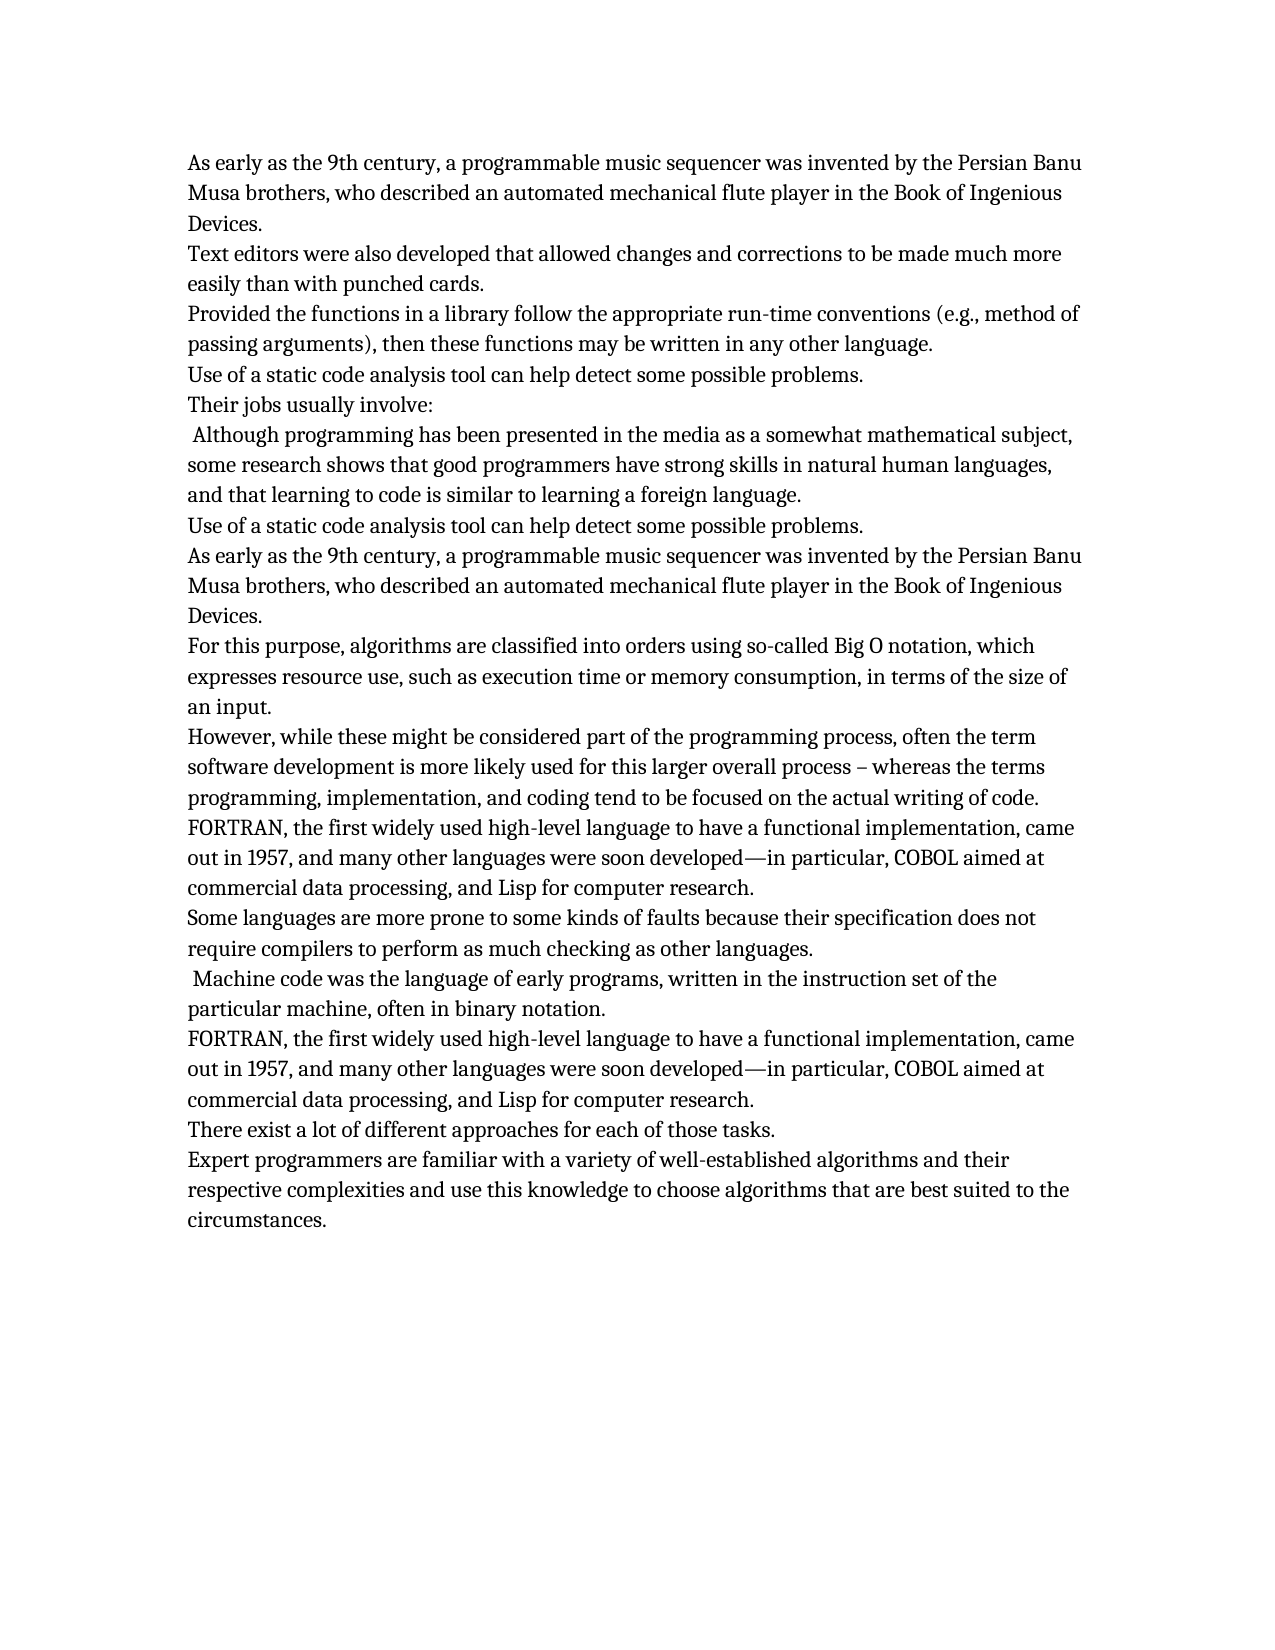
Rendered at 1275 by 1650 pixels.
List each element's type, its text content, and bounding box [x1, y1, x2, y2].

text As early as the 9th century, a programmable music sequencer was invented by the Persian Banu Musa brothers, who described an automated mechanical flute player in the Book of Ingenious Devices. Text editors were also developed that allowed changes and corrections to be made much more easily than with punched cards. Provided the functions in a library follow the appropriate run-time conventions (e.g., method of passing arguments), then these functions may be written in any other language. Use of a static code analysis tool can help detect some possible problems. Their jobs usually involve: Although programming has been presented in the media as a somewhat mathematical subject, some research shows that good programmers have strong skills in natural human languages, and that learning to code is similar to learning a foreign language. Use of a static code analysis tool can help detect some possible problems. As early as the 9th century, a programmable music sequencer was invented by the Persian Banu Musa brothers, who described an automated mechanical flute player in the Book of Ingenious Devices. For this purpose, algorithms are classified into orders using so-called Big O notation, which expresses resource use, such as execution time or memory consumption, in terms of the size of an input. However, while these might be considered part of the programming process, often the term software development is more likely used for this larger overall process – whereas the terms programming, implementation, and coding tend to be focused on the actual writing of code. FORTRAN, the first widely used high-level language to have a functional implementation, came out in 1957, and many other languages were soon developed—in particular, COBOL aimed at commercial data processing, and Lisp for computer research. Some languages are more prone to some kinds of faults because their specification does not require compilers to perform as much checking as other languages. Machine code was the language of early programs, written in the instruction set of the particular machine, often in binary notation. FORTRAN, the first widely used high-level language to have a functional implementation, came out in 1957, and many other languages were soon developed—in particular, COBOL aimed at commercial data processing, and Lisp for computer research. There exist a lot of different approaches for each of those tasks. Expert programmers are familiar with a variety of well-established algorithms and their respective complexities and use this knowledge to choose algorithms that are best suited to the circumstances. [187, 150, 1087, 1234]
